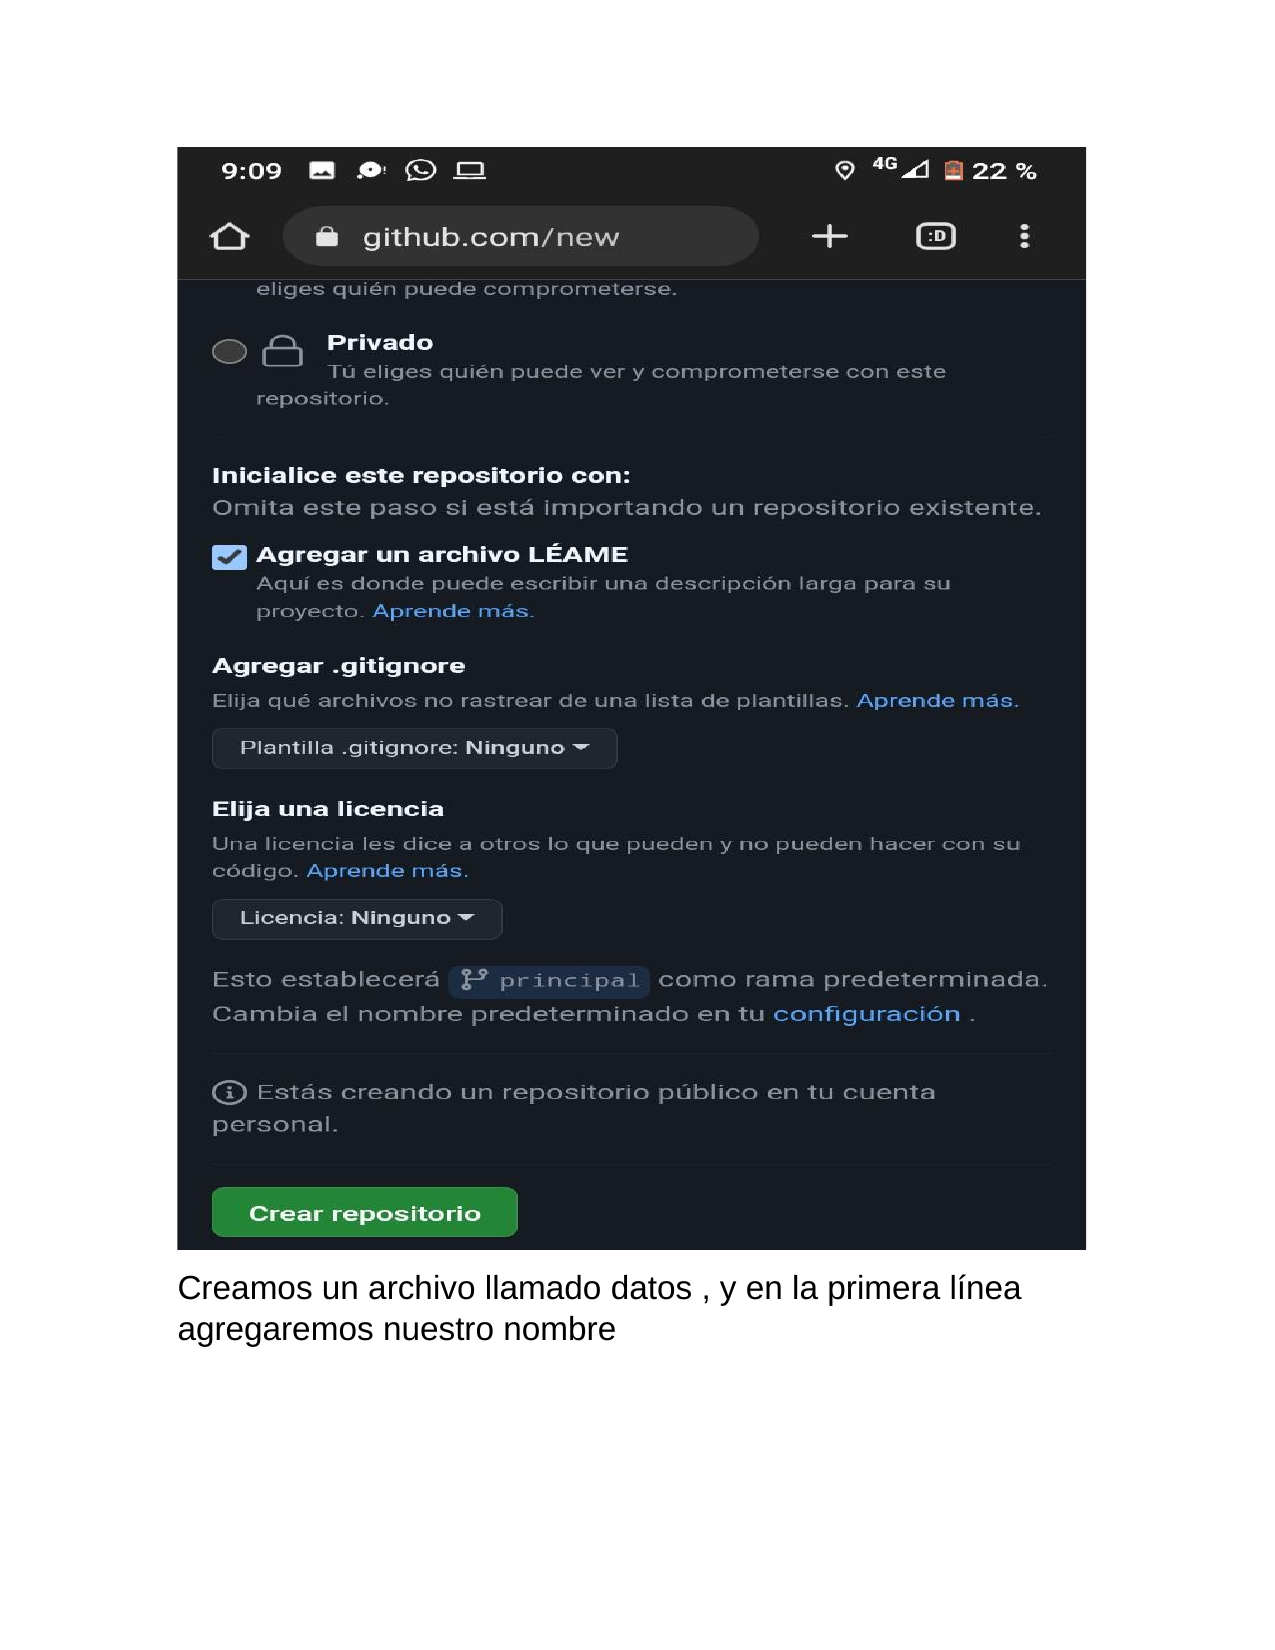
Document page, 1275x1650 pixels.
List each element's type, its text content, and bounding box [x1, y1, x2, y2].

text Creamos un archivo llamado datos , y en la primera línea agregaremos nuestro nombre [177, 1268, 1098, 1348]
picture [177, 147, 1087, 1250]
